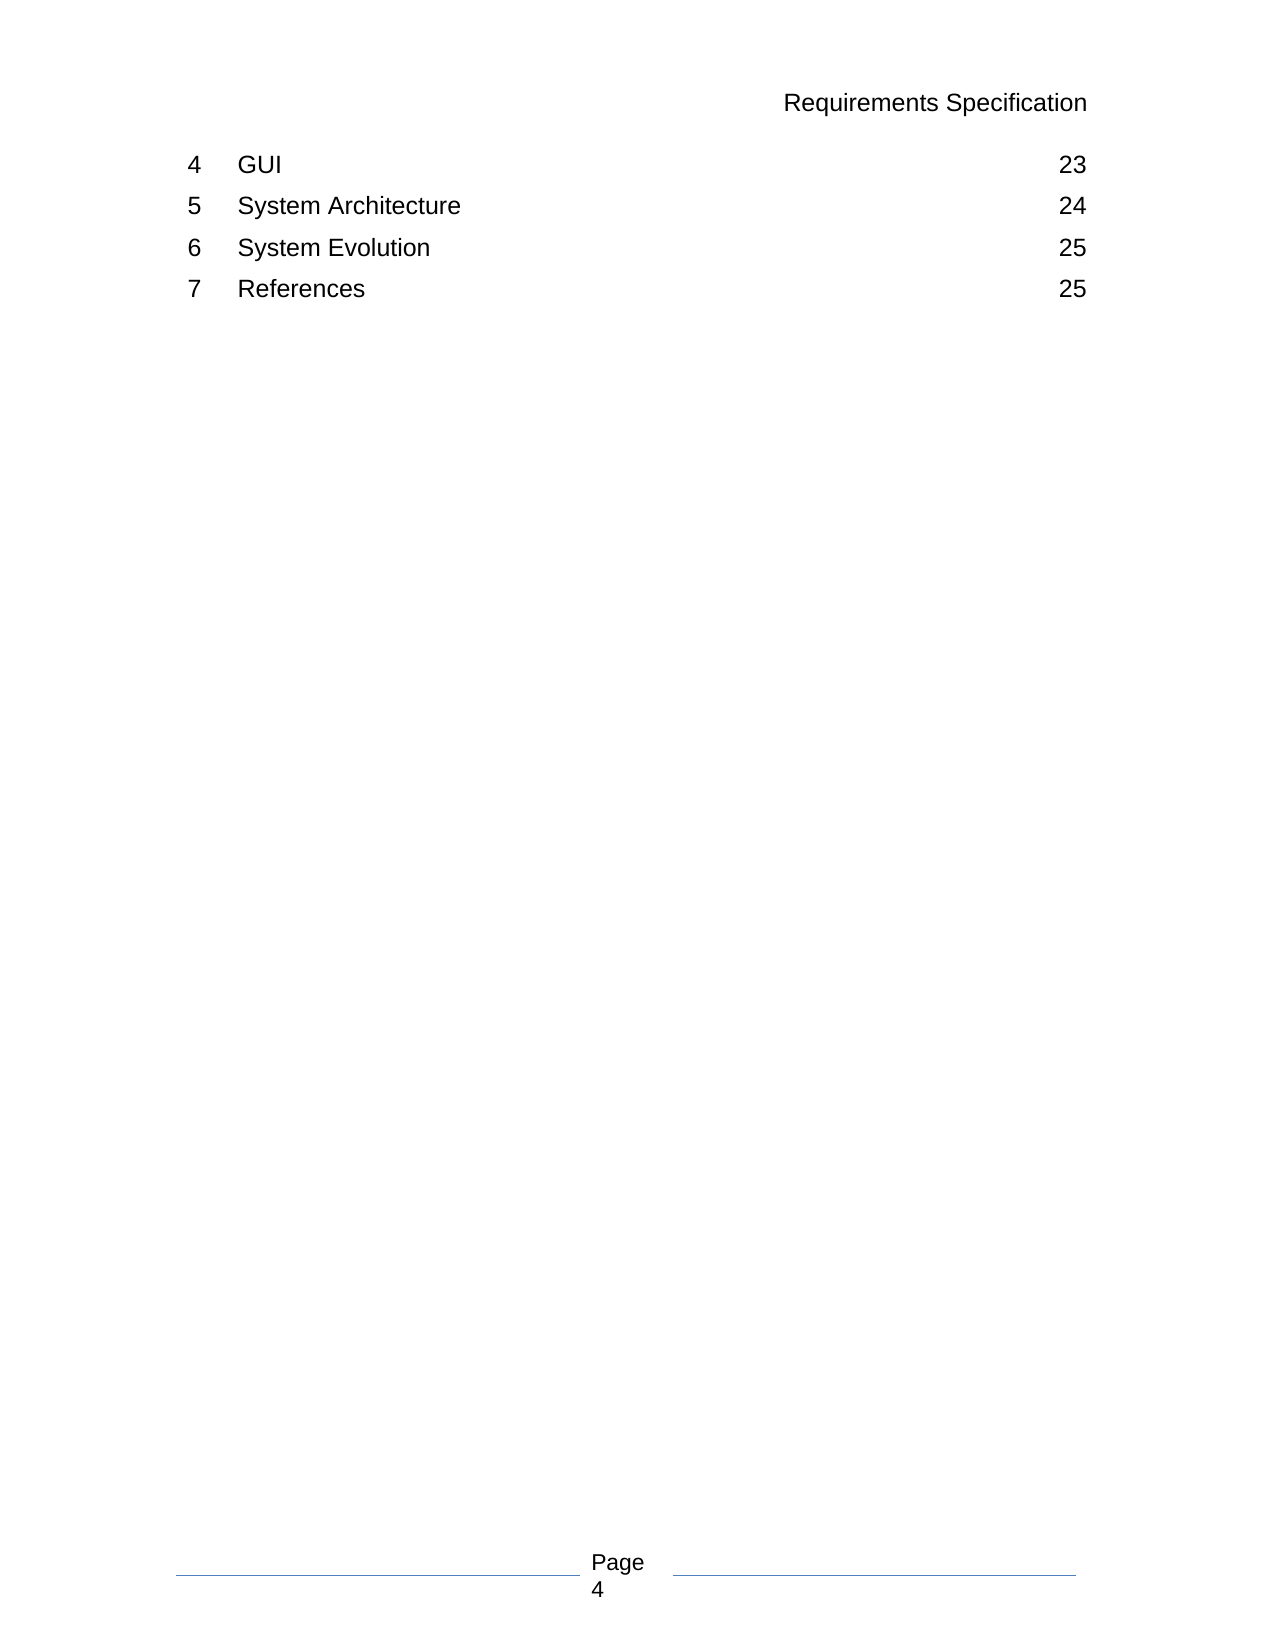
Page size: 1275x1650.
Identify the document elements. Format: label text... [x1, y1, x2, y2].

text 5 System Architecture 24 [187, 191, 1087, 220]
text 4 GUI 23 [187, 150, 1087, 179]
text 6 System Evolution 25 [187, 232, 1087, 261]
text 7 References 25 [187, 274, 1087, 302]
